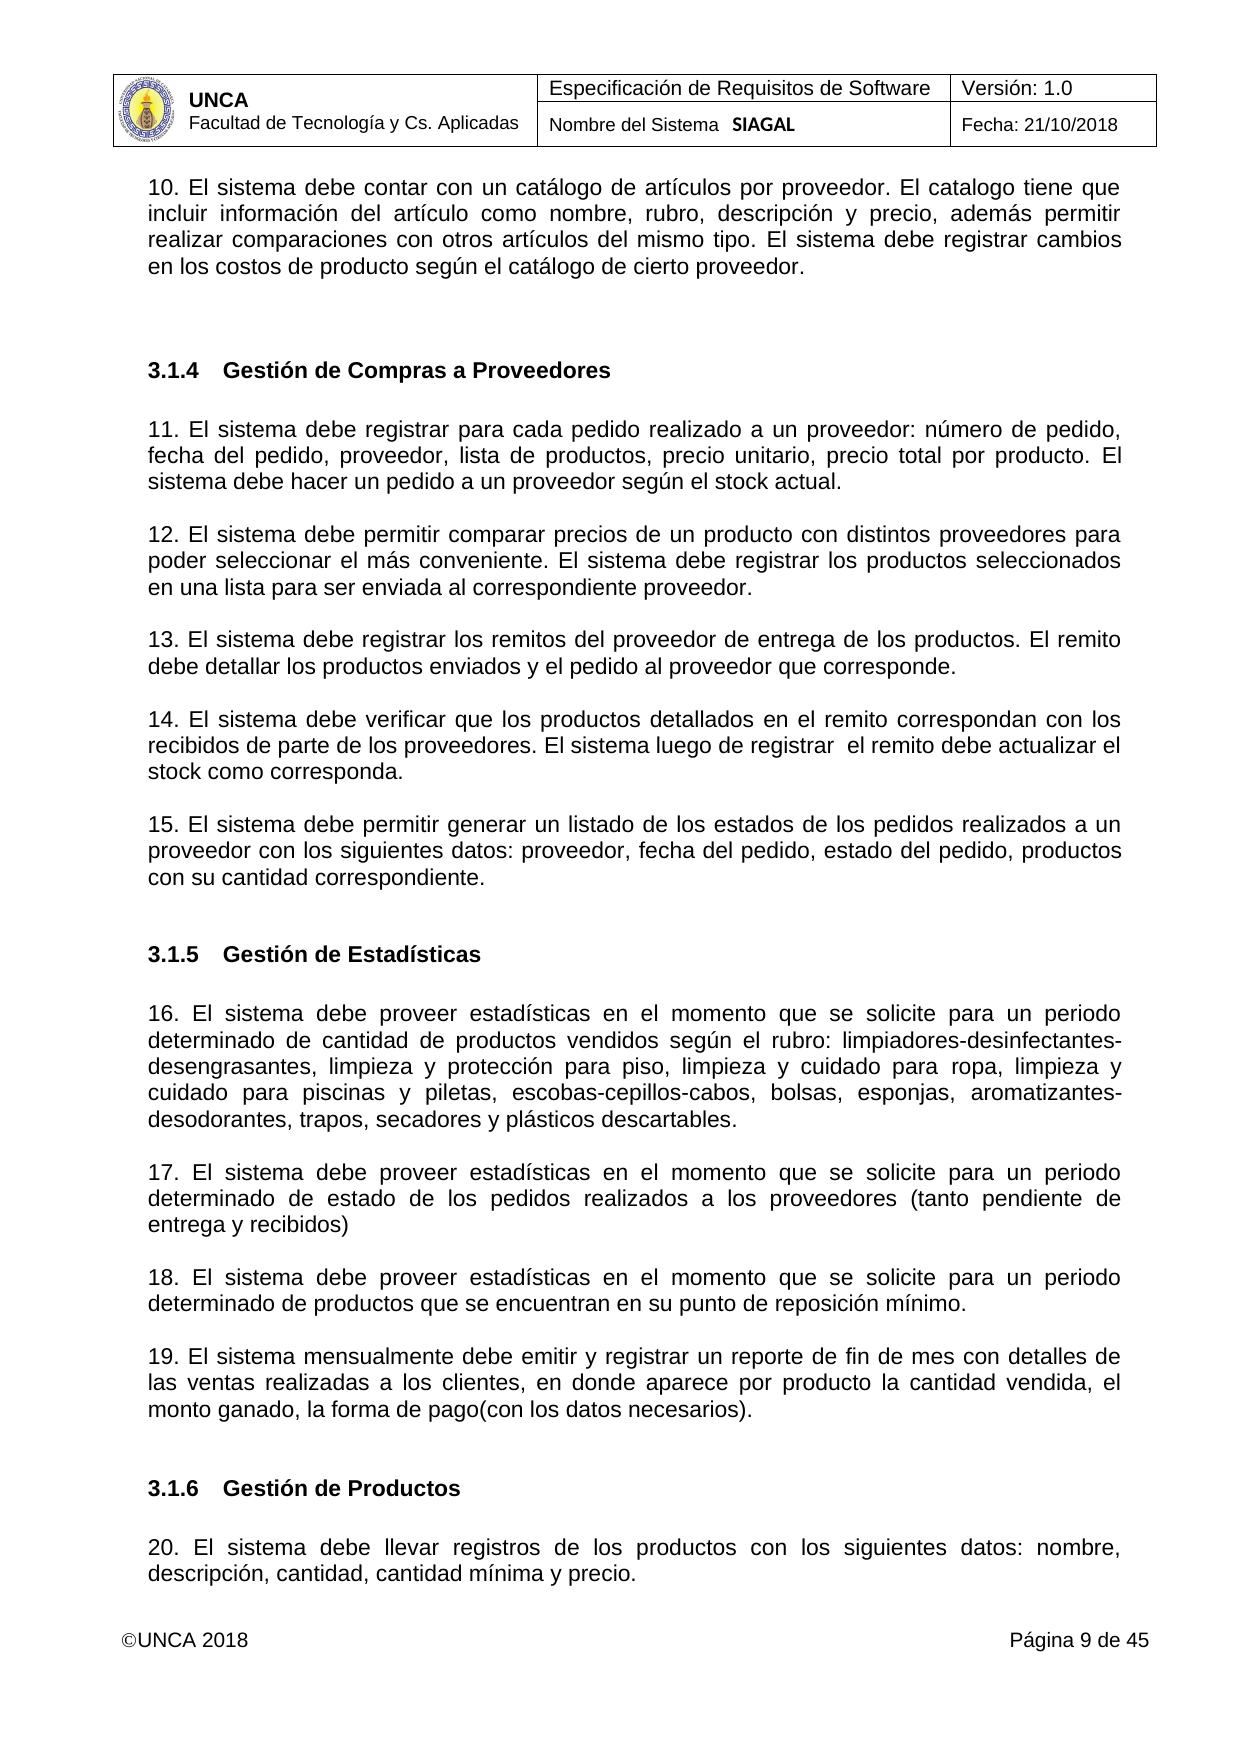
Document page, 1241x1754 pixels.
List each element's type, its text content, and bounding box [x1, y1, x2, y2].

picture [118, 76, 175, 142]
text 16. El sistema debe proveer estadísticas en el momento que se solicite para un periodo determinado de cantidad de productos vendidos según el rubro: limpiadores-desinfectantes-desengrasantes, limpieza y protección para piso, limpieza y cuidado para ropa, limpieza y cuidado para piscinas y piletas, escobas-cepillos-cabos, bolsas, esponjas, aromatizantes-desodorantes, trapos, secadores y plásticos descartables. [148, 1000, 1122, 1132]
text 10. El sistema debe contar con un catálogo de artículos por proveedor. El catalogo tiene que incluir información del artículo como nombre, rubro, descripción y precio, además permitir realizar comparaciones con otros artículos del mismo tipo. El sistema debe registrar cambios en los costos de producto según el catálogo de cierto proveedor. [148, 173, 1122, 279]
text 20. El sistema debe llevar registros de los productos con los siguientes datos: nombre, descripción, cantidad, cantidad mínima y precio. [148, 1534, 1122, 1587]
text 19. El sistema mensualmente debe emitir y registrar un reporte de fin de mes con detalles de las ventas realizadas a los clientes, en donde aparece por producto la cantidad vendida, el monto ganado, la forma de pago(con los datos necesarios). [148, 1343, 1122, 1422]
text 13. El sistema debe registrar los remitos del proveedor de entrega de los productos. El remito debe detallar los productos enviados y el pedido al proveedor que corresponde. [148, 626, 1122, 679]
text 15. El sistema debe permitir generar un listado de los estados de los pedidos realizados a un proveedor con los siguientes datos: proveedor, fecha del pedido, estado del pedido, productos con su cantidad correspondiente. [148, 811, 1122, 890]
subtitle Gestión de Productos [148, 1475, 1122, 1501]
subtitle Gestión de Compras a Proveedores [148, 357, 1122, 383]
text 18. El sistema debe proveer estadísticas en el momento que se solicite para un periodo determinado de productos que se encuentran en su punto de reposición mínimo. [148, 1264, 1122, 1317]
text 12. El sistema debe permitir comparar precios de un producto con distintos proveedores para poder seleccionar el más conveniente. El sistema debe registrar los productos seleccionados en una lista para ser enviada al correspondiente proveedor. [148, 521, 1122, 600]
text 14. El sistema debe verificar que los productos detallados en el remito correspondan con los recibidos de parte de los proveedores. El sistema luego de registrar el remito debe actualizar el stock como corresponda. [148, 706, 1122, 784]
subtitle Gestión de Estadísticas [148, 941, 1122, 968]
text 17. El sistema debe proveer estadísticas en el momento que se solicite para un periodo determinado de estado de los pedidos realizados a los proveedores (tanto pendiente de entrega y recibidos) [148, 1158, 1122, 1237]
text 11. El sistema debe registrar para cada pedido realizado a un proveedor: número de pedido, fecha del pedido, proveedor, lista de productos, precio unitario, precio total por producto. El sistema debe hacer un pedido a un proveedor según el stock actual. [148, 416, 1122, 495]
